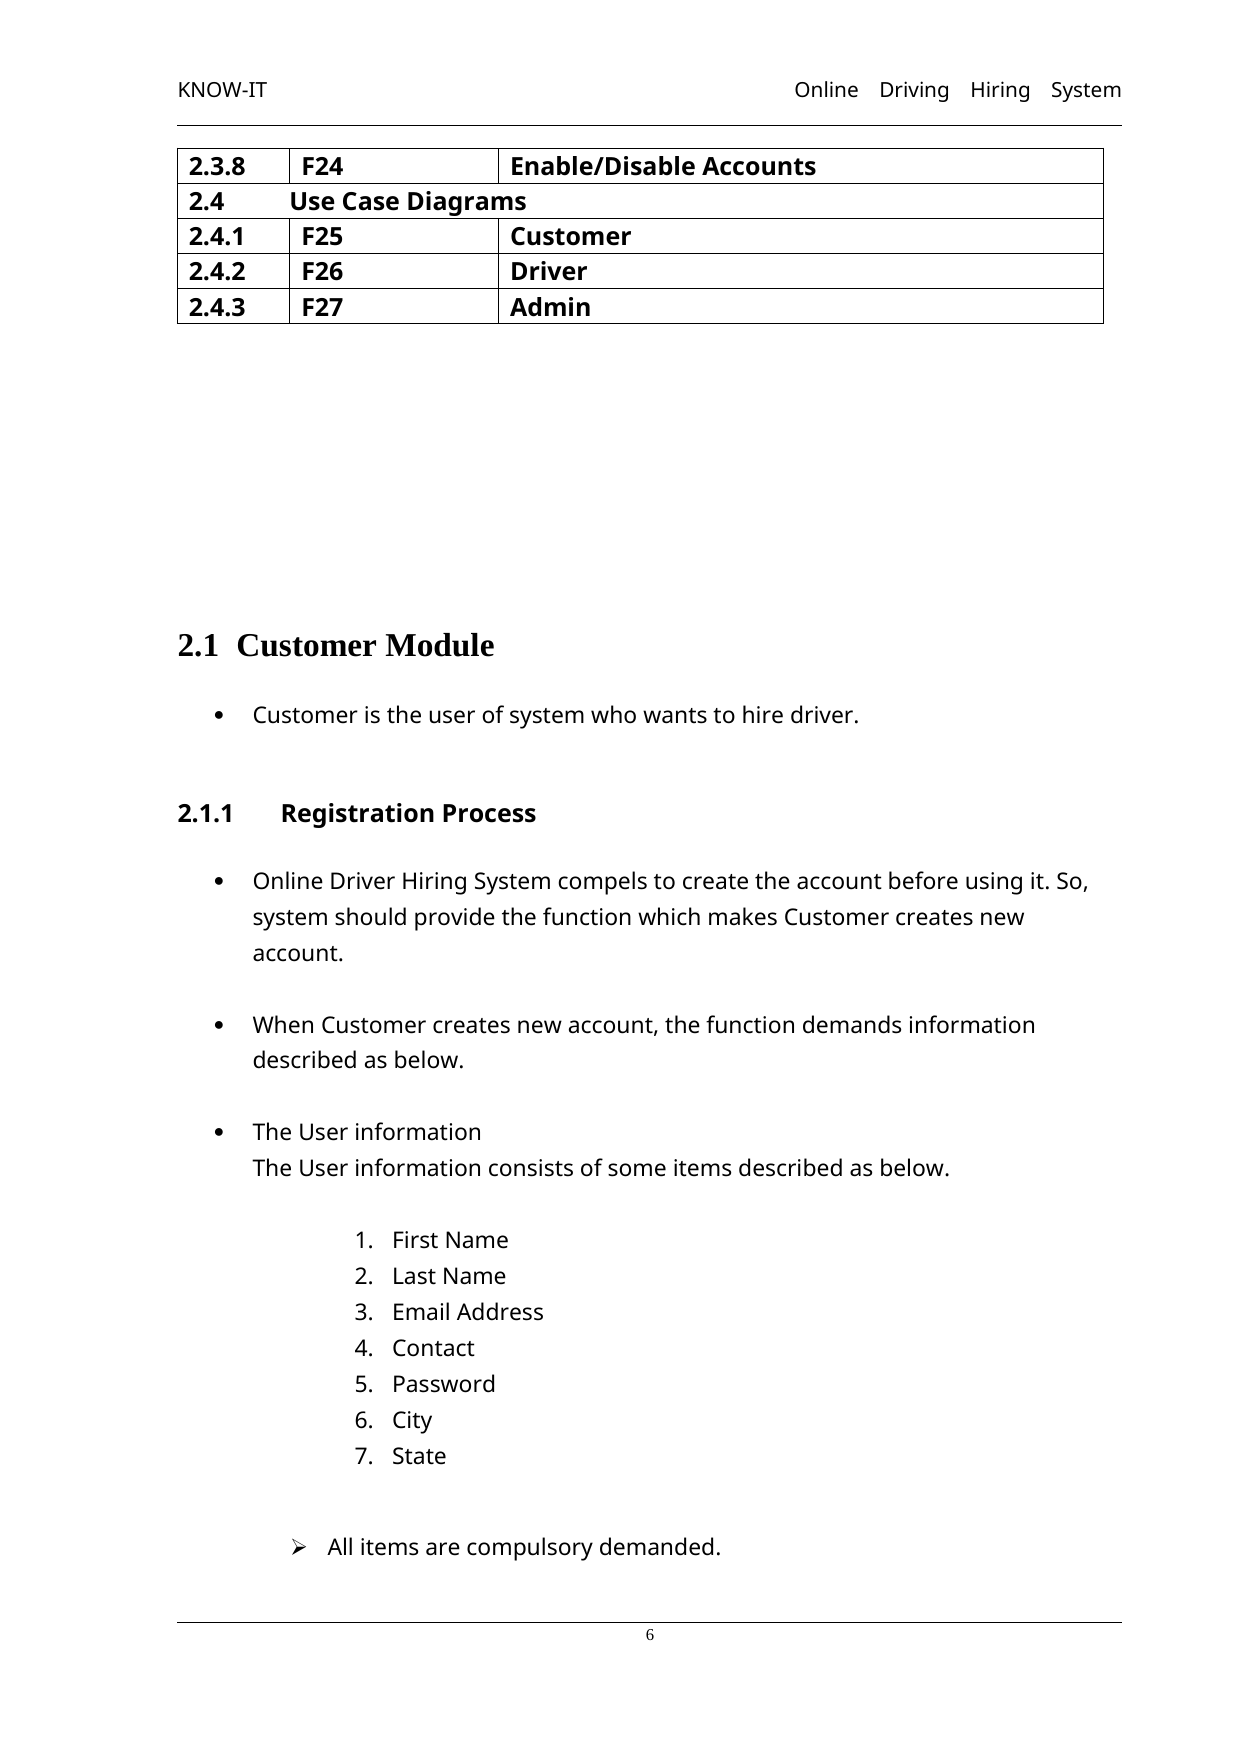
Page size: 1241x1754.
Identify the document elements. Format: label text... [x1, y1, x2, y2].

table_cell Driver [499, 254, 1103, 288]
table_cell Customer [499, 219, 1103, 253]
list When Customer creates new account, the function demands information described as below. [215, 1008, 1122, 1076]
table_cell F24 [290, 149, 498, 183]
table_cell F27 [290, 289, 498, 323]
list Contact [354, 1332, 1122, 1363]
table_cell F25 [290, 219, 498, 253]
list City [354, 1404, 1122, 1435]
list The User information [215, 1116, 1122, 1148]
table_cell 2.3.8 [178, 149, 289, 183]
table_cell 2.4.3 [178, 289, 289, 323]
table_cell 2.4.1 [178, 219, 289, 253]
table_cell Admin [499, 289, 1103, 323]
list First Name [354, 1224, 1122, 1255]
subtitle Customer Module [177, 626, 1122, 664]
list Online Driver Hiring System compels to create the account before using it. So, system should provide the function which makes Customer creates new account. [215, 865, 1122, 968]
list Email Address [354, 1296, 1122, 1327]
list Password [354, 1368, 1122, 1399]
list Customer is the user of system who wants to hire driver. [215, 699, 1122, 730]
list The User information consists of some items described as below. [252, 1152, 1122, 1183]
table_cell Enable/Disable Accounts [499, 149, 1103, 183]
table_cell 2.4 Use Case Diagrams [178, 184, 1103, 218]
table_cell 2.4.2 [178, 254, 289, 288]
list All items are compulsory demanded. [290, 1531, 1122, 1562]
list State [354, 1440, 1122, 1471]
subtitle Registration Process [177, 796, 1032, 830]
table_cell F26 [290, 254, 498, 288]
list Last Name [354, 1260, 1122, 1291]
